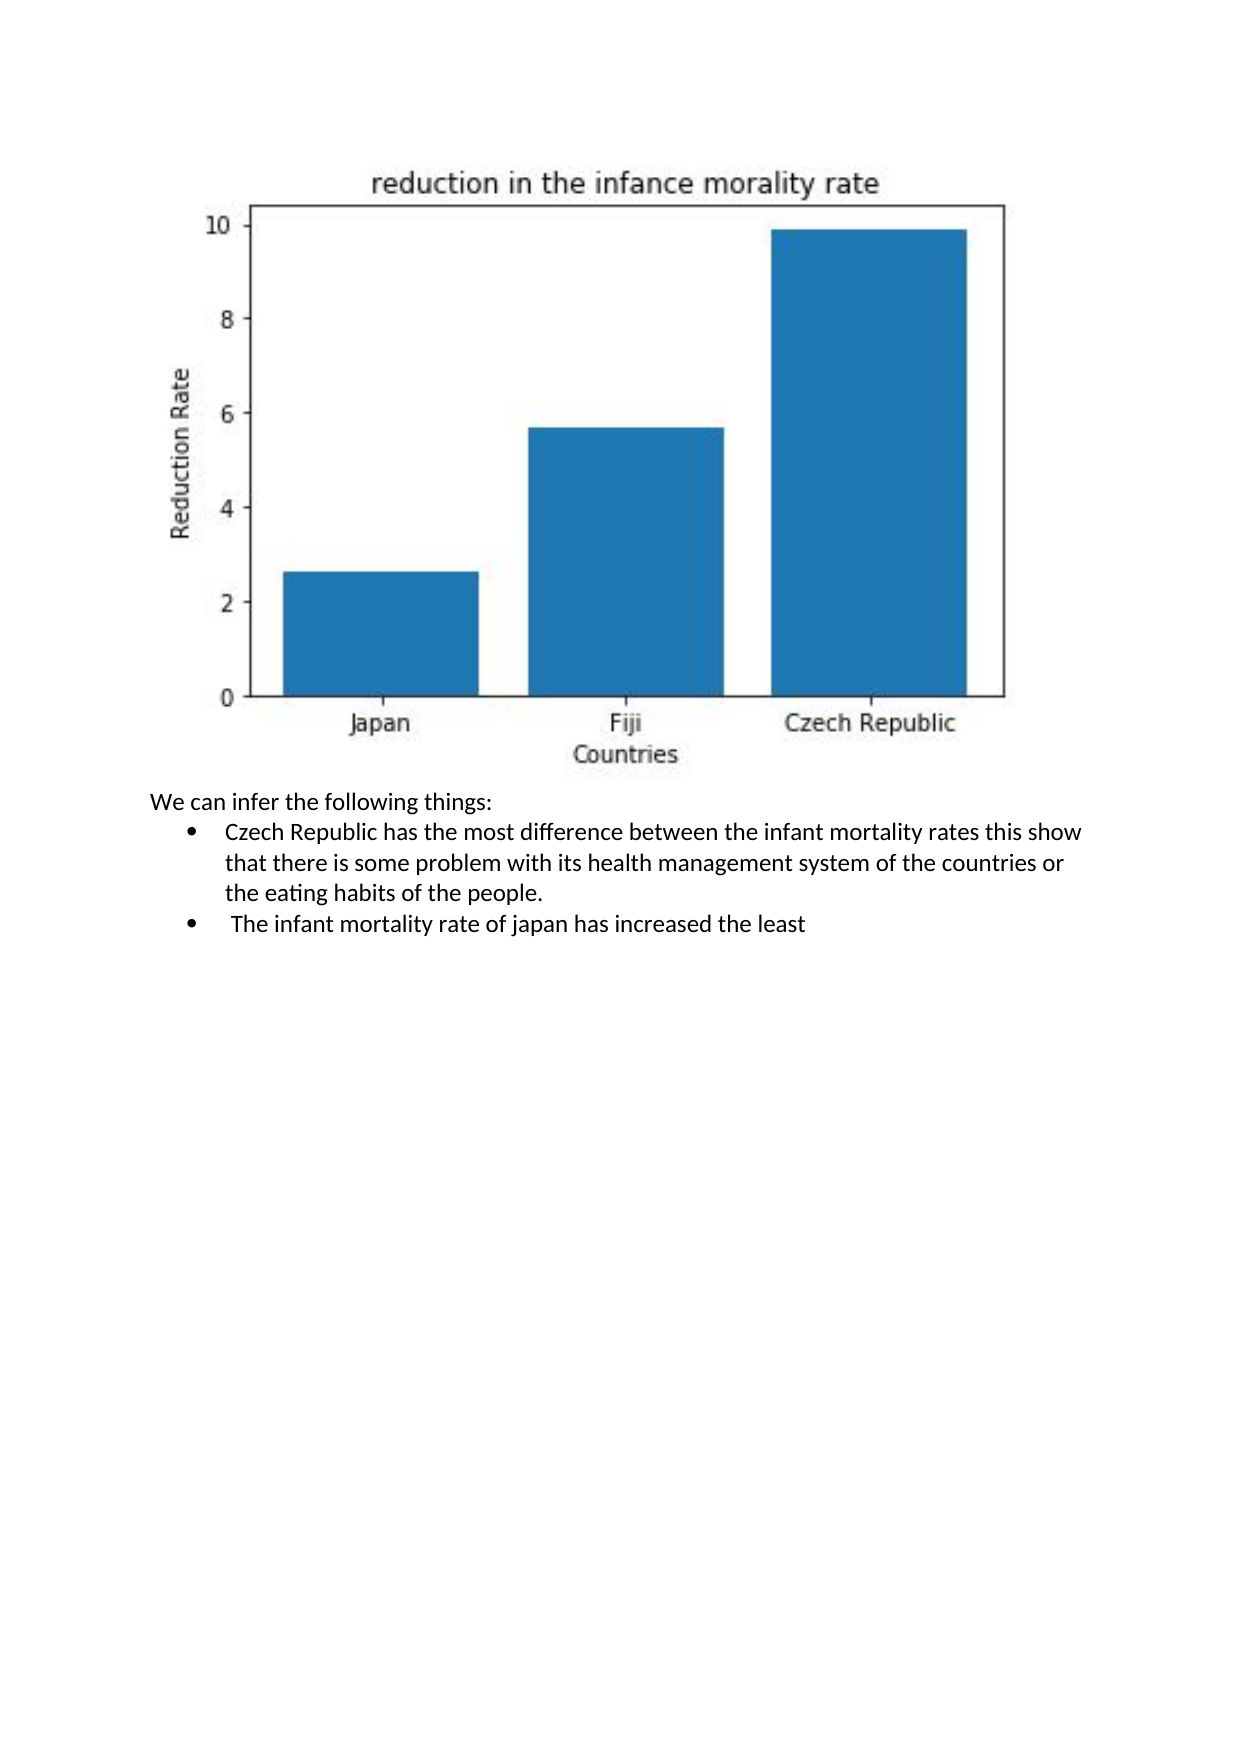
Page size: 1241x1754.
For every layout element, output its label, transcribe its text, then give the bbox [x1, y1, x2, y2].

list The infant mortality rate of japan has increased the least [187, 908, 1090, 939]
text We can infer the following things: [150, 786, 1090, 817]
picture [151, 150, 1089, 786]
list Czech Republic has the most difference between the infant mortality rates this show that there is some problem with its health management system of the countries or the eating habits of the people. [187, 817, 1090, 908]
